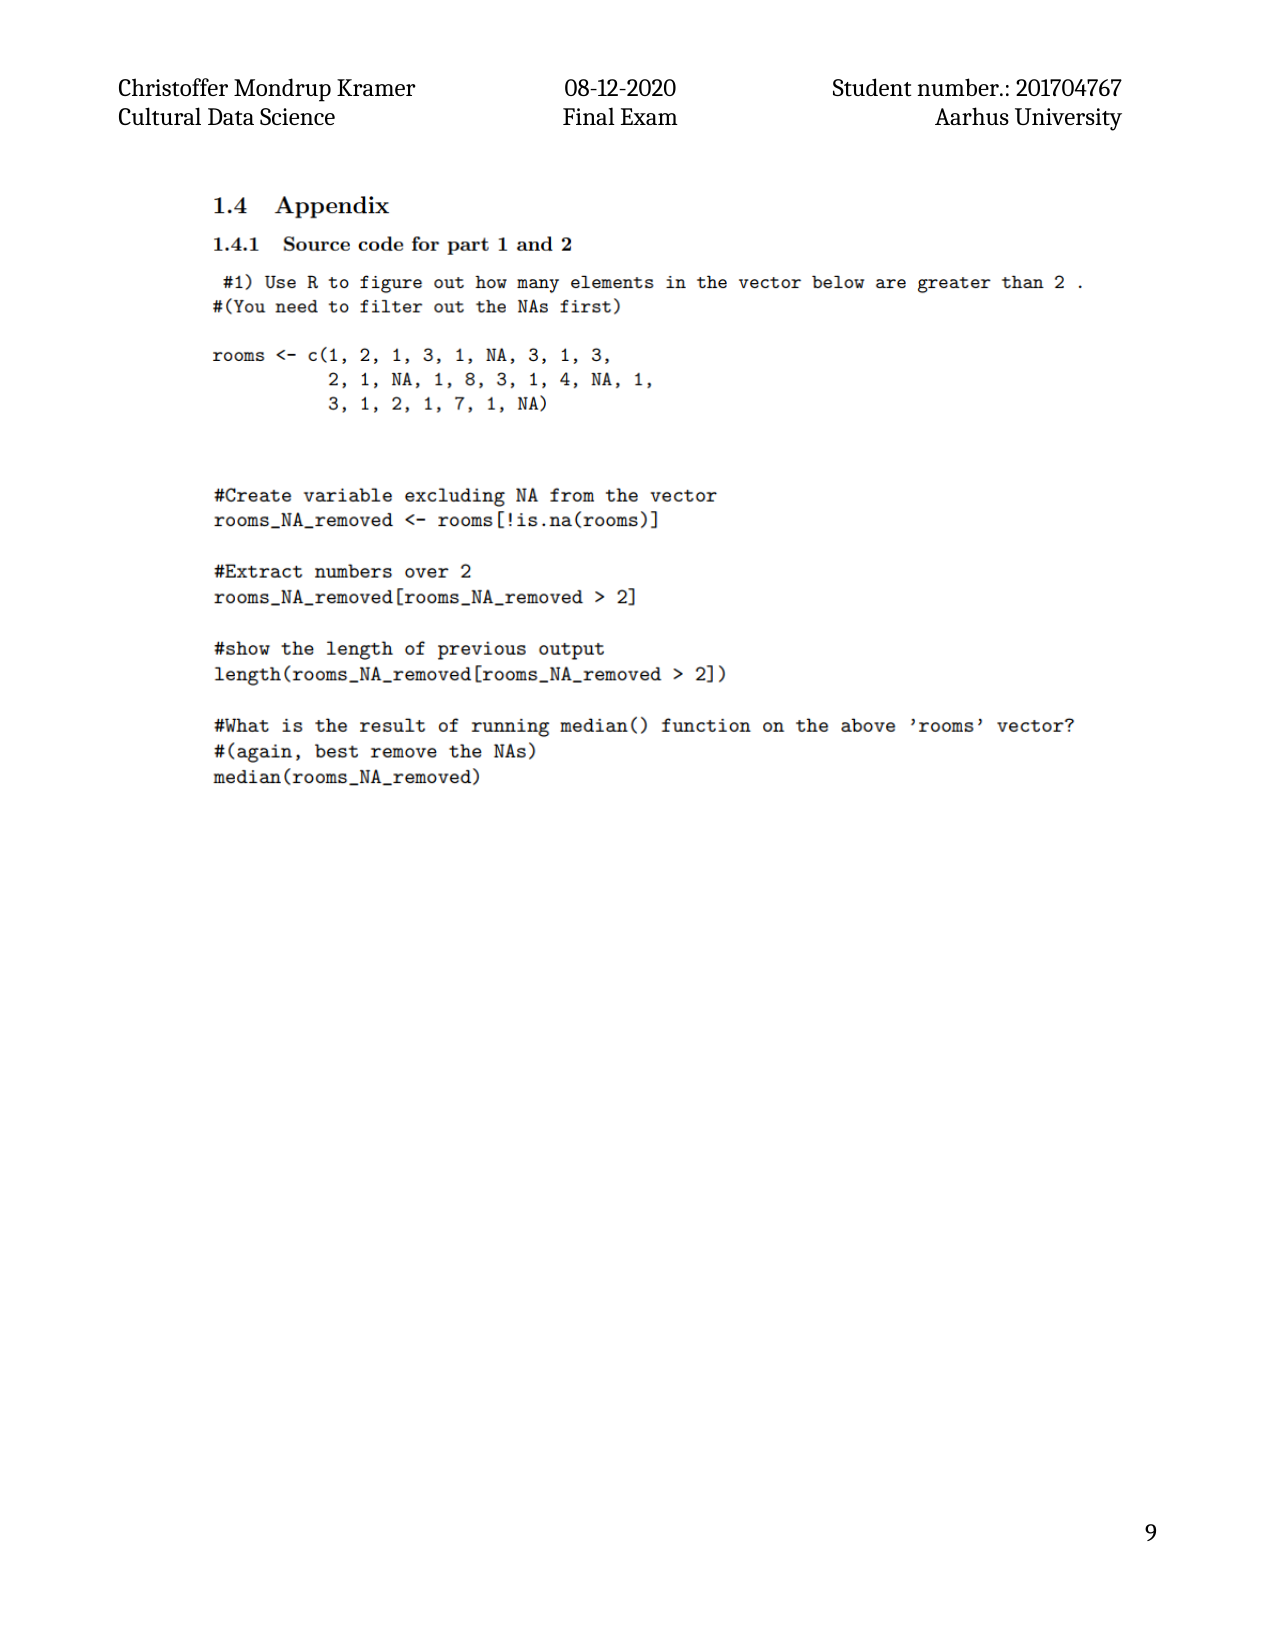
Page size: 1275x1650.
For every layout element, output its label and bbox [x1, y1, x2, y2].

picture [173, 463, 1102, 811]
picture [178, 196, 1097, 446]
